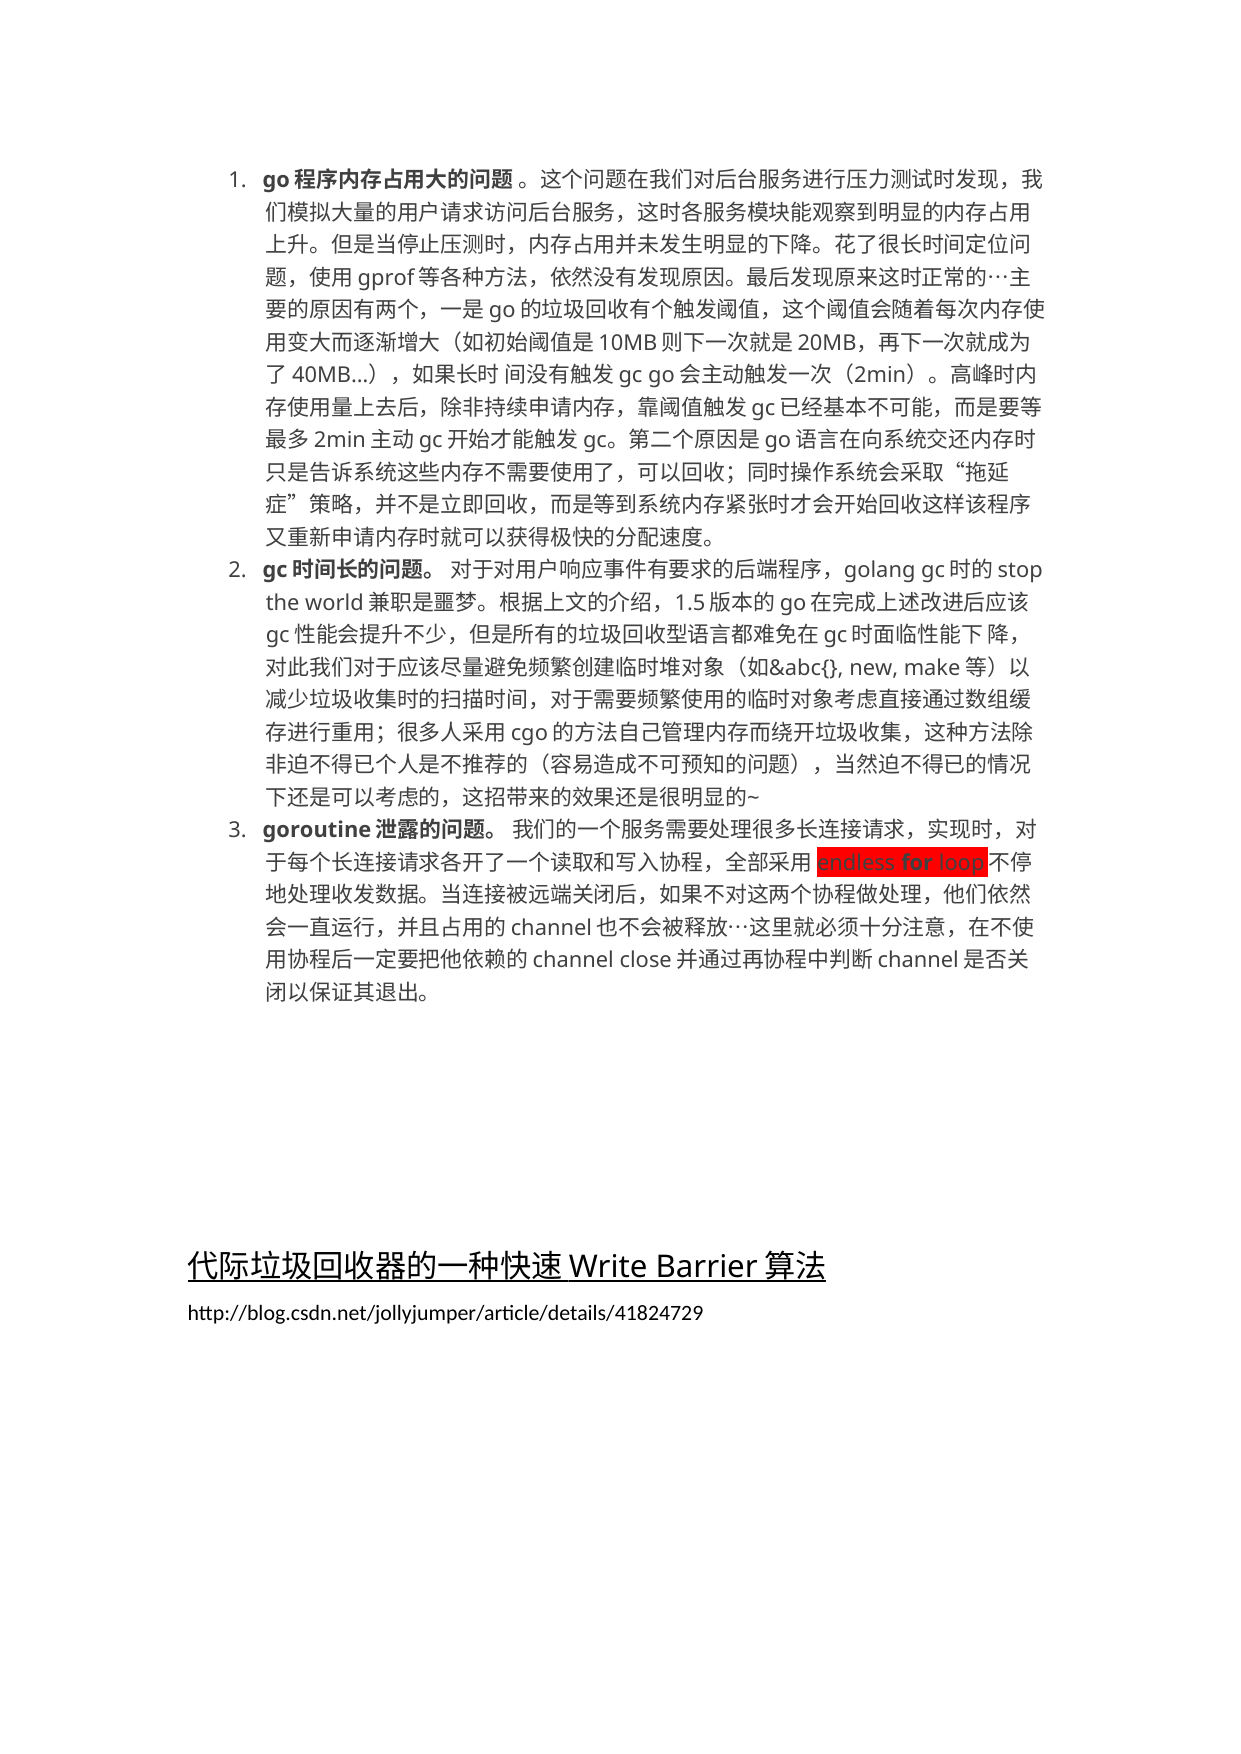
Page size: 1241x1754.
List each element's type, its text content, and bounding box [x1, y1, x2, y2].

list goroutine泄露的问题。 我们的一个服务需要处理很多长连接请求，实现时，对于每个长连接请求各开了一个读取和写入协程，全部采用endless for loop不停地处理收发数据。当连接被远端关闭后，如果不对这两个协程做处理，他们依然会一直运行，并且占用的channel也不会被释放…这里就必须十分注意，在不使用协程后一定要把他依赖的channel close并通过再协程中判断channel是否关闭以保证其退出。 [228, 812, 1049, 1007]
list gc时间长的问题。 对于对用户响应事件有要求的后端程序，golang gc时的stop the world兼职是噩梦。根据上文的介绍，1.5版本的go在完成上述改进后应该gc性能会提升不少，但是所有的垃圾回收型语言都难免在gc时面临性能下 降，对此我们对于应该尽量避免频繁创建临时堆对象（如&abc{}, new, make等）以减少垃圾收集时的扫描时间，对于需要频繁使用的临时对象考虑直接通过数组缓存进行重用；很多人采用cgo的方法自己管理内存而绕开垃圾收集，这种方法除非迫不得已个人是不推荐的（容易造成不可预知的问题），当然迫不得已的情况下还是可以考虑的，这招带来的效果还是很明显的~ [228, 552, 1049, 812]
list go程序内存占用大的问题 。这个问题在我们对后台服务进行压力测试时发现，我们模拟大量的用户请求访问后台服务，这时各服务模块能观察到明显的内存占用上升。但是当停止压测时，内存占用并未发生明显的下降。花了很长时间定位问题，使用gprof等各种方法，依然没有发现原因。最后发现原来这时正常的…主要的原因有两个，一是go的垃圾回收有个触发阈值，这个阈值会随着每次内存使用变大而逐渐增大（如初始阈值是10MB则下一次就是20MB，再下一次就成为了40MB…），如果长时 间没有触发gc go会主动触发一次（2min）。高峰时内存使用量上去后，除非持续申请内存，靠阈值触发gc已经基本不可能，而是要等最多2min主动gc开始才能触发 gc。第二个原因是go语言在向系统交还内存时只是告诉系统这些内存不需要使用了，可以回收；同时操作系统会采取“拖延症”策略，并不是立即回收，而是等到系统内存紧张时才会开始回收这样该程序又重新申请内存时就可以获得极快的分配速度。 [228, 162, 1049, 552]
text 代际垃圾回收器的一种快速Write Barrier算法 [187, 1231, 1053, 1296]
text http://blog.csdn.net/jollyjumper/article/details/41824729 [187, 1296, 1053, 1329]
